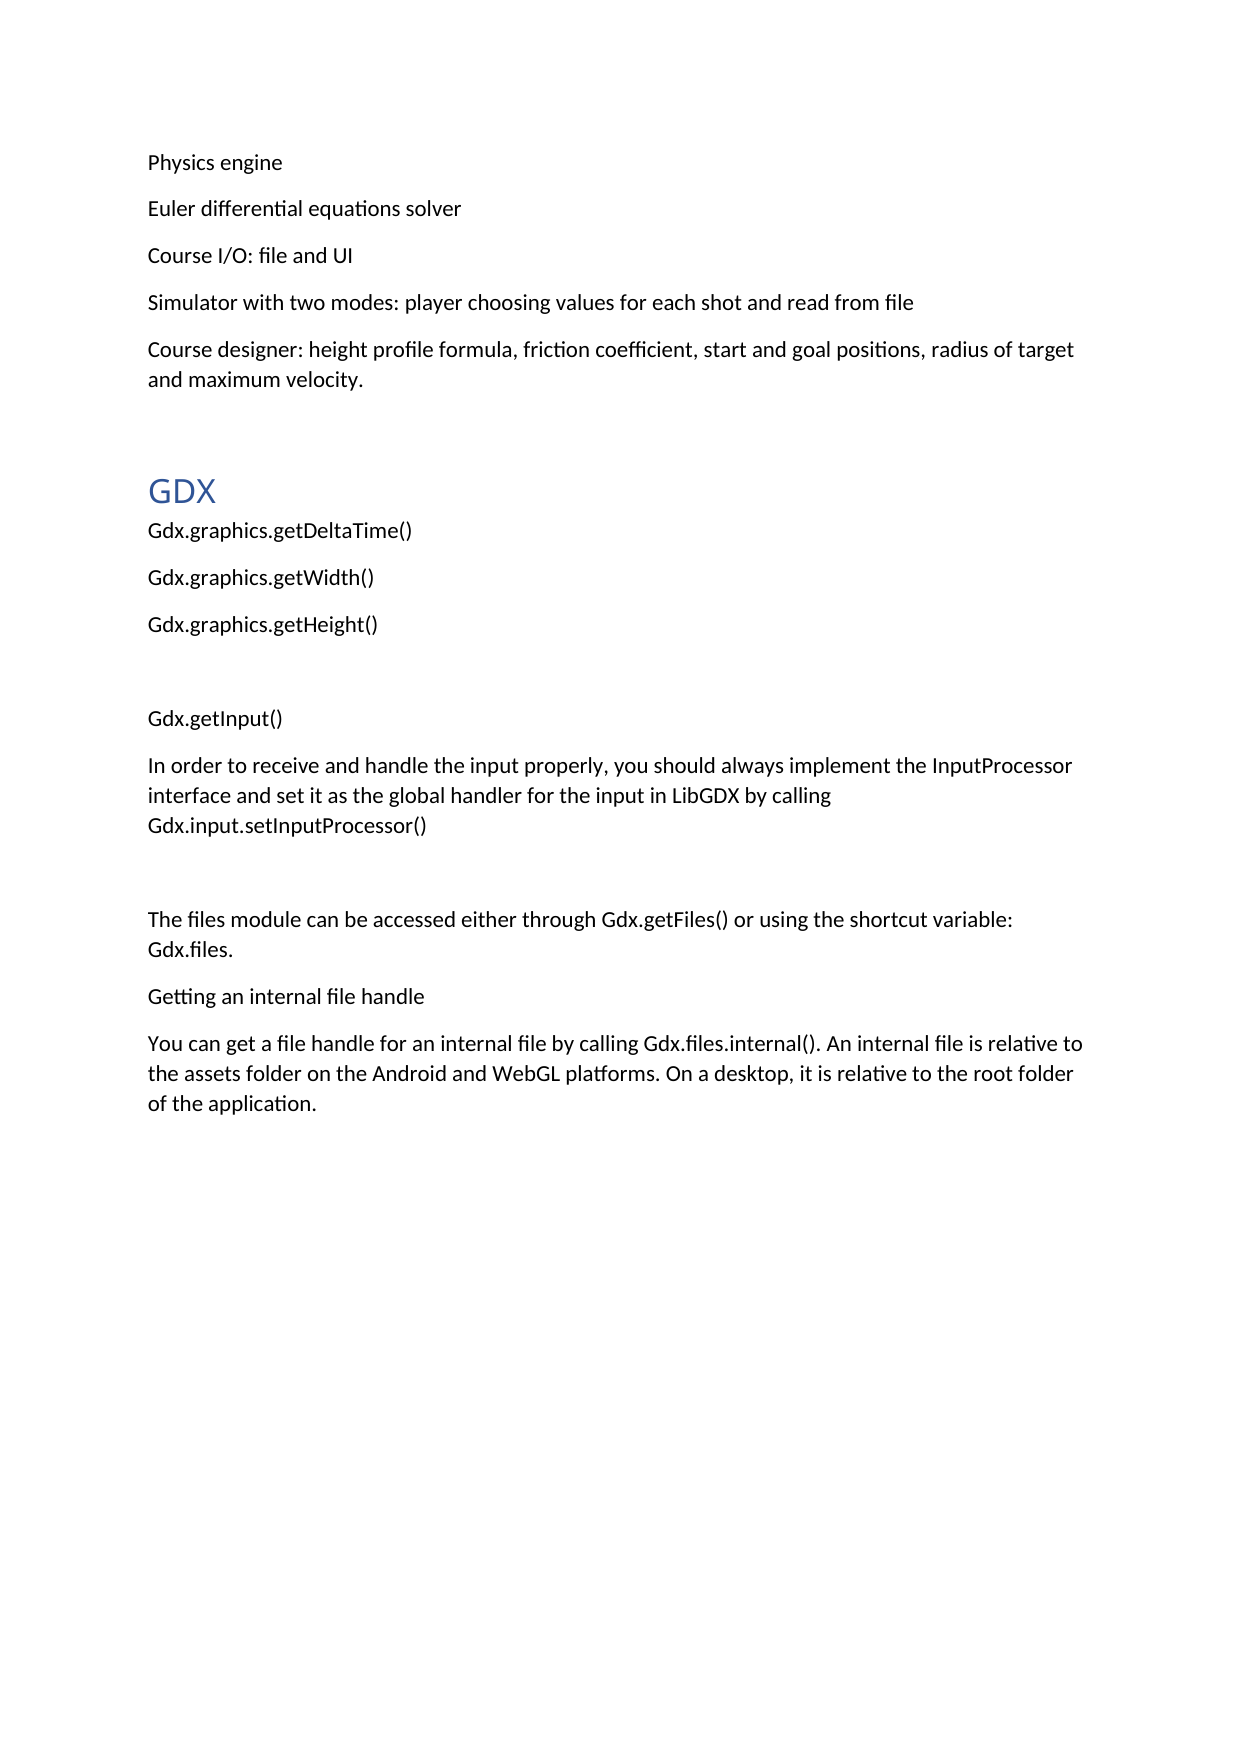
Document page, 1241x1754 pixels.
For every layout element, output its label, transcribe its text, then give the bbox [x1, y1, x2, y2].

text Physics engine [148, 148, 1093, 176]
text Course I/O: file and UI [148, 241, 1093, 269]
subtitle GDX [148, 467, 1093, 513]
text Gdx.graphics.getWidth() [148, 563, 1093, 591]
text Course designer: height profile formula, friction coefficient, start and goal positions, radius of target and maximum velocity. [148, 335, 1093, 393]
text You can get a file handle for an internal file by calling Gdx.files.internal(). An internal file is relative to the assets folder on the Android and WebGL platforms. On a desktop, it is relative to the root folder of the application. [148, 1029, 1093, 1117]
text Simulator with two modes: player choosing values for each shot and read from file [148, 288, 1093, 316]
text Euler differential equations solver [148, 194, 1093, 222]
text Gdx.graphics.getHeight() [148, 610, 1093, 638]
text Gdx.getInput() [148, 704, 1093, 732]
text Gdx.graphics.getDeltaTime() [148, 516, 1093, 544]
text In order to receive and handle the input properly, you should always implement the InputProcessor interface and set it as the global handler for the input in LibGDX by calling Gdx.input.setInputProcessor() [148, 751, 1093, 839]
text Getting an internal file handle [148, 982, 1093, 1010]
text The files module can be accessed either through Gdx.getFiles() or using the shortcut variable: Gdx.files. [148, 905, 1093, 963]
